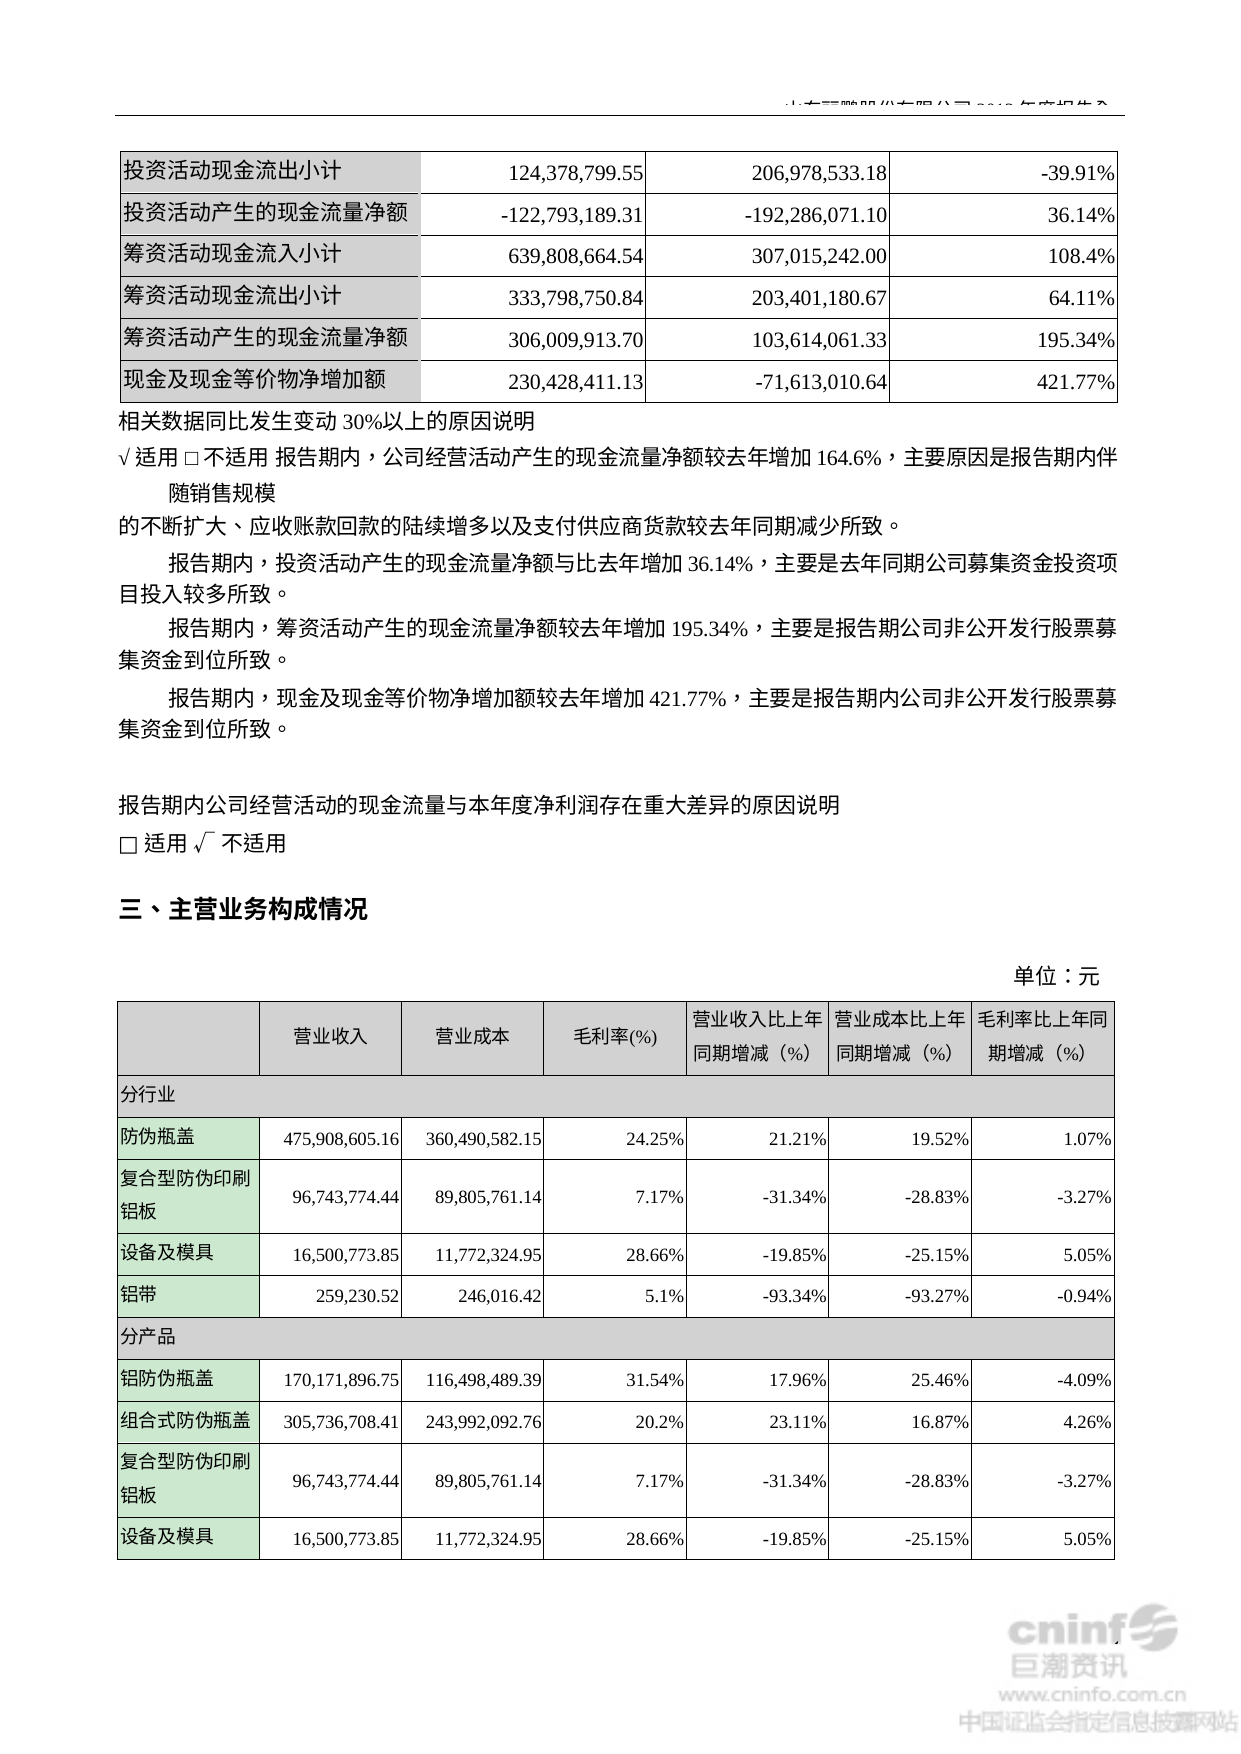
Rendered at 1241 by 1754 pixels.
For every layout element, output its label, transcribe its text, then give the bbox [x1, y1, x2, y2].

table_cell 36.14% [890, 194, 1117, 234]
table_cell 305,736,708.41 [260, 1402, 401, 1442]
table_cell 复合型防伪印刷 铝板 [118, 1160, 259, 1233]
table_cell 5.1% [544, 1276, 686, 1317]
table_header -39.91% [890, 152, 1117, 192]
table_cell 89,805,761.14 [402, 1444, 543, 1517]
table_cell 防伪瓶盖 [118, 1118, 259, 1159]
table_header 营业收入 [260, 1002, 401, 1075]
table_cell 4.26% [972, 1402, 1114, 1442]
text 报告期内，现金及现金等价物净增加额较去年增加421.77%，主要是报告期内公司非公开发行股票募 集资金到位所致。 [118, 683, 1123, 744]
table_cell -19.85% [687, 1518, 828, 1559]
table_header 毛利率比上年同 期增减（%） [972, 1002, 1114, 1075]
table_cell 11,772,324.95 [402, 1518, 543, 1559]
table_cell -31.34% [687, 1160, 828, 1233]
table_cell 360,490,582.15 [402, 1118, 543, 1159]
text 报告期内公司经营活动的现金流量与本年度净利润存在重大差异的原因说明 [118, 791, 1123, 820]
table_cell 230,428,411.13 [421, 361, 645, 402]
text √ 适用 □ 不适用 报告期内，公司经营活动产生的现金流量净额较去年增加164.6%，主要原因是报告期内伴随销售规模 [118, 442, 1123, 508]
table_cell 7.17% [544, 1444, 686, 1517]
table_cell 7.17% [544, 1160, 686, 1233]
table_cell 19.52% [829, 1118, 971, 1159]
table_cell 306,009,913.70 [421, 319, 645, 360]
table_cell 投资活动产生的现金流量净额 [121, 194, 418, 234]
table_cell -31.34% [687, 1444, 828, 1517]
table_cell -93.34% [687, 1276, 828, 1317]
table_cell 64.11% [890, 277, 1117, 318]
picture [958, 1593, 1241, 1754]
table_cell 243,992,092.76 [402, 1402, 543, 1442]
table_cell 96,743,774.44 [260, 1444, 401, 1517]
table_cell 89,805,761.14 [402, 1160, 543, 1233]
table_cell 分产品 [118, 1318, 1114, 1359]
subtitle 三、主营业务构成情况 [118, 892, 1123, 926]
table_cell 铝防伪瓶盖 [118, 1360, 259, 1401]
table_cell -25.15% [829, 1518, 971, 1559]
table_cell 16,500,773.85 [260, 1518, 401, 1559]
table_cell 1.07% [972, 1118, 1114, 1159]
text 相关数据同比发生变动 30%以上的原因说明 [118, 406, 1123, 436]
table_cell 16,500,773.85 [260, 1234, 401, 1275]
table_cell 分行业 [118, 1076, 1114, 1117]
table_cell 21.21% [687, 1118, 828, 1159]
table_cell 11,772,324.95 [402, 1234, 543, 1275]
table_cell 筹资活动现金流出小计 [121, 277, 418, 318]
table_cell 28.66% [544, 1518, 686, 1559]
table_cell 307,015,242.00 [646, 236, 889, 276]
table_cell -28.83% [829, 1444, 971, 1517]
table_header 营业成本比上年 同期增减（%） [829, 1002, 971, 1075]
table_cell -28.83% [829, 1160, 971, 1233]
table_cell 246,016.42 [402, 1276, 543, 1317]
table_cell 24.25% [544, 1118, 686, 1159]
table_cell 639,808,664.54 [421, 236, 645, 276]
table_cell 组合式防伪瓶盖 [118, 1402, 259, 1442]
table_cell 设备及模具 [118, 1234, 259, 1275]
table_cell -19.85% [687, 1234, 828, 1275]
table_cell 现金及现金等价物净增加额 [121, 361, 418, 402]
table_cell -4.09% [972, 1360, 1114, 1401]
table_cell 20.2% [544, 1402, 686, 1442]
table_cell 475,908,605.16 [260, 1118, 401, 1159]
table_cell -93.27% [829, 1276, 971, 1317]
table_cell 设备及模具 [118, 1518, 259, 1559]
text 报告期内，筹资活动产生的现金流量净额较去年增加195.34%，主要是报告期公司非公开发行股票募 集资金到位所致。 [118, 613, 1123, 674]
table_cell 铝带 [118, 1276, 259, 1317]
table_cell -3.27% [972, 1444, 1114, 1517]
table_cell 5.05% [972, 1518, 1114, 1559]
table_cell 筹资活动现金流入小计 [121, 236, 418, 276]
table_header 毛利率(%) [544, 1002, 686, 1075]
table_cell 195.34% [890, 319, 1117, 360]
table_cell 170,171,896.75 [260, 1360, 401, 1401]
table_cell 5.05% [972, 1234, 1114, 1275]
text 报告期内，投资活动产生的现金流量净额与比去年增加36.14%，主要是去年同期公司募集资金投资项 目投入较多所致。 [118, 548, 1123, 609]
table_cell 103,614,061.33 [646, 319, 889, 360]
table_cell -3.27% [972, 1160, 1114, 1233]
table_cell 333,798,750.84 [421, 277, 645, 318]
table_header 124,378,799.55 [421, 152, 645, 192]
table_header [118, 1002, 259, 1075]
table_cell 17.96% [687, 1360, 828, 1401]
text 单位：元 [102, 961, 1101, 991]
table_cell 116,498,489.39 [402, 1360, 543, 1401]
table_header 206,978,533.18 [646, 152, 889, 192]
table_header 营业成本 [402, 1002, 543, 1075]
table_cell 28.66% [544, 1234, 686, 1275]
table_cell 96,743,774.44 [260, 1160, 401, 1233]
table_cell 复合型防伪印刷 铝板 [118, 1444, 259, 1517]
table_cell 25.46% [829, 1360, 971, 1401]
table_cell 筹资活动产生的现金流量净额 [121, 319, 418, 360]
table_cell 16.87% [829, 1402, 971, 1442]
table_cell -192,286,071.10 [646, 194, 889, 234]
table_cell 203,401,180.67 [646, 277, 889, 318]
text □ 适用 √ 不适用 [118, 828, 1123, 858]
table_cell 31.54% [544, 1360, 686, 1401]
table_cell 23.11% [687, 1402, 828, 1442]
text 的不断扩大、应收账款回款的陆续增多以及支付供应商货款较去年同期减少所致。 [118, 514, 1123, 540]
table_cell -122,793,189.31 [421, 194, 645, 234]
table_header 营业收入比上年 同期增减（%） [687, 1002, 828, 1075]
table_cell -0.94% [972, 1276, 1114, 1317]
table_header 投资活动现金流出小计 [121, 152, 418, 192]
table_cell -71,613,010.64 [646, 361, 889, 402]
table_cell 108.4% [890, 236, 1117, 276]
table_cell 259,230.52 [260, 1276, 401, 1317]
table_cell 421.77% [890, 361, 1117, 402]
table_cell -25.15% [829, 1234, 971, 1275]
